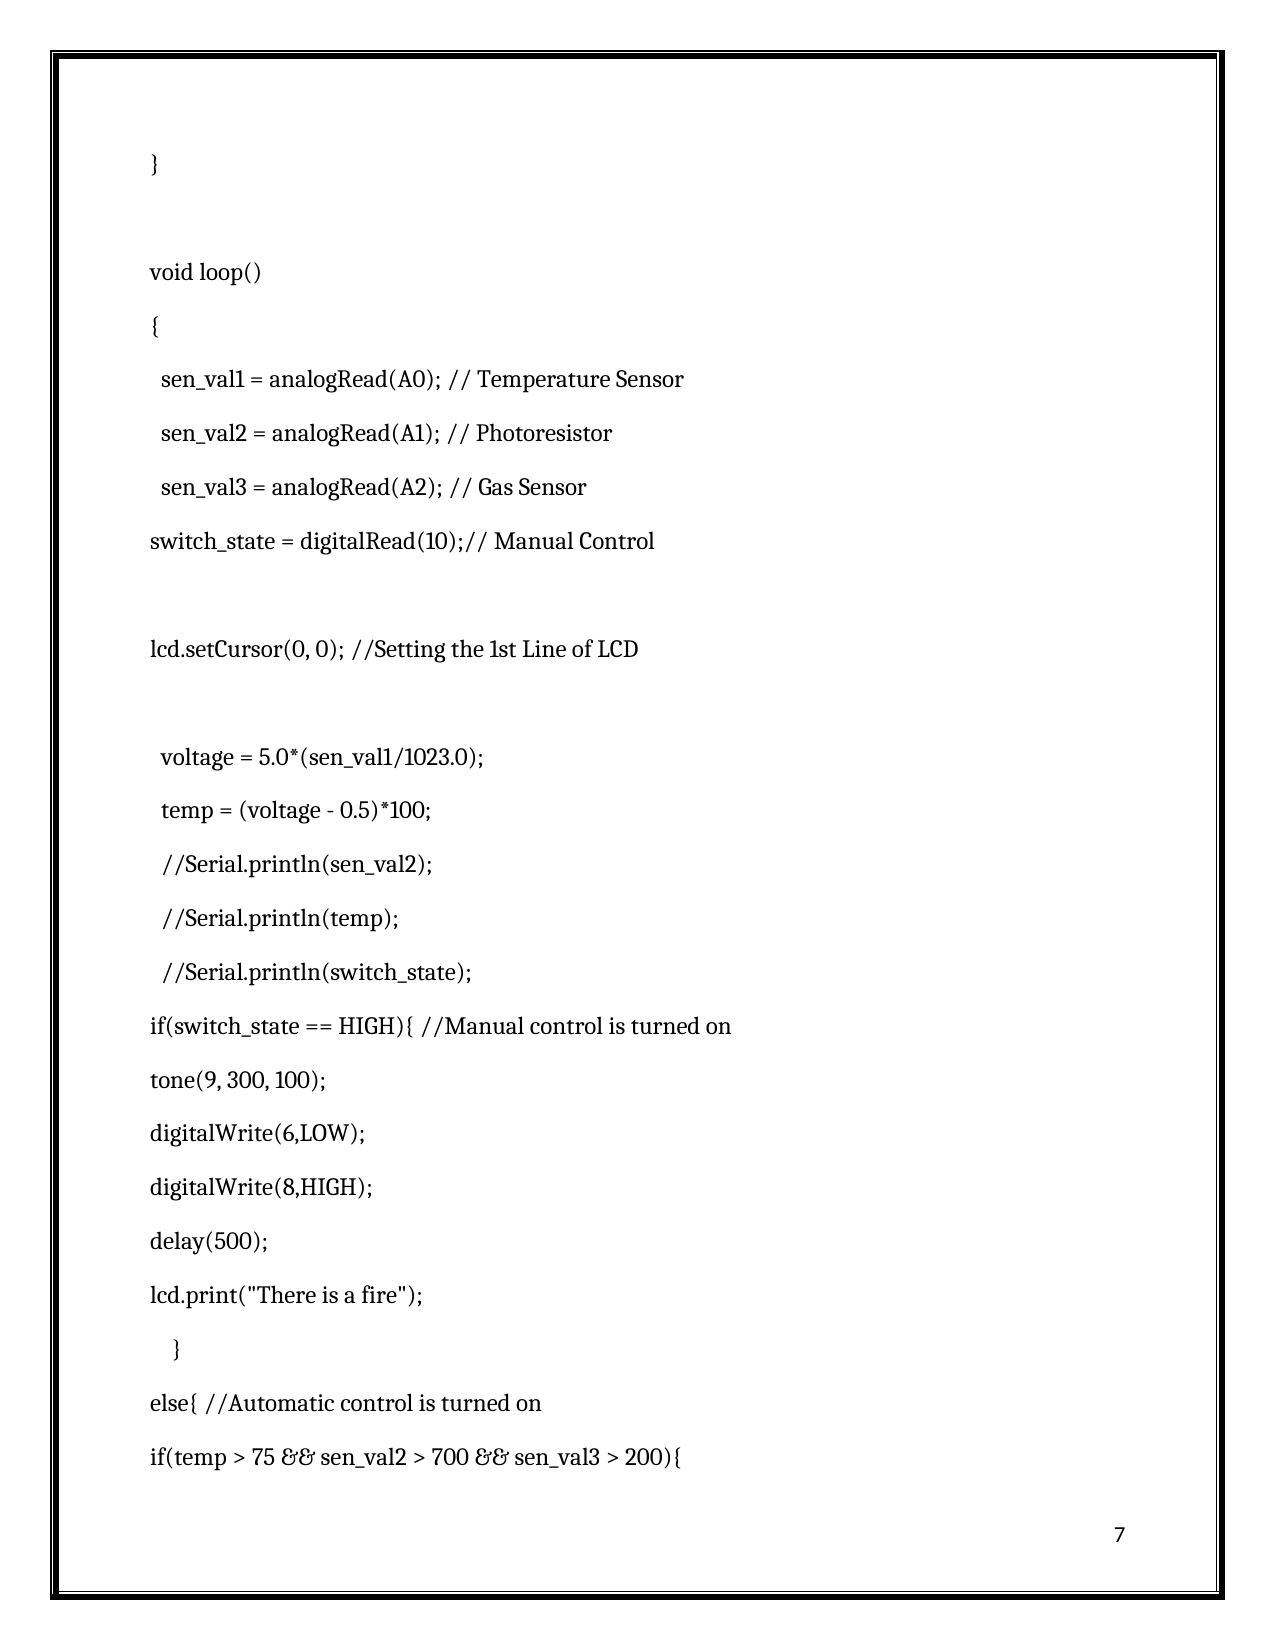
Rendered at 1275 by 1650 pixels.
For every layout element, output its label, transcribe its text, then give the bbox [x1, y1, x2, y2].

text lcd.setCursor(0, 0); //Setting the 1st Line of LCD [150, 635, 1125, 663]
text digitalWrite(8,HIGH); [150, 1173, 1125, 1202]
text //Serial.println(temp); [150, 904, 1125, 933]
text digitalWrite(6,LOW); [150, 1119, 1125, 1148]
text temp = (voltage - 0.5)*100; [150, 796, 1125, 825]
text delay(500); [150, 1227, 1125, 1256]
text if(switch_state == HIGH){ //Manual control is turned on [150, 1012, 1125, 1040]
text sen_val2 = analogRead(A1); // Photoresistor [150, 419, 1125, 448]
text if(temp > 75 && sen_val2 > 700 && sen_val3 > 200){ [150, 1442, 1125, 1471]
text //Serial.println(switch_state); [150, 958, 1125, 987]
text sen_val3 = analogRead(A2); // Gas Sensor [150, 473, 1125, 502]
text voltage = 5.0*(sen_val1/1023.0); [150, 742, 1125, 771]
text //Serial.println(sen_val2); [150, 850, 1125, 879]
text } [150, 1335, 1125, 1363]
text tone(9, 300, 100); [150, 1066, 1125, 1094]
text lcd.print("There is a fire"); [150, 1281, 1125, 1310]
text sen_val1 = analogRead(A0); // Temperature Sensor [150, 365, 1125, 394]
text switch_state = digitalRead(10);// Manual Control [150, 527, 1125, 556]
text { [150, 312, 1125, 340]
text } [150, 150, 1125, 179]
text void loop() [150, 258, 1125, 286]
text else{ //Automatic control is turned on [150, 1389, 1125, 1417]
